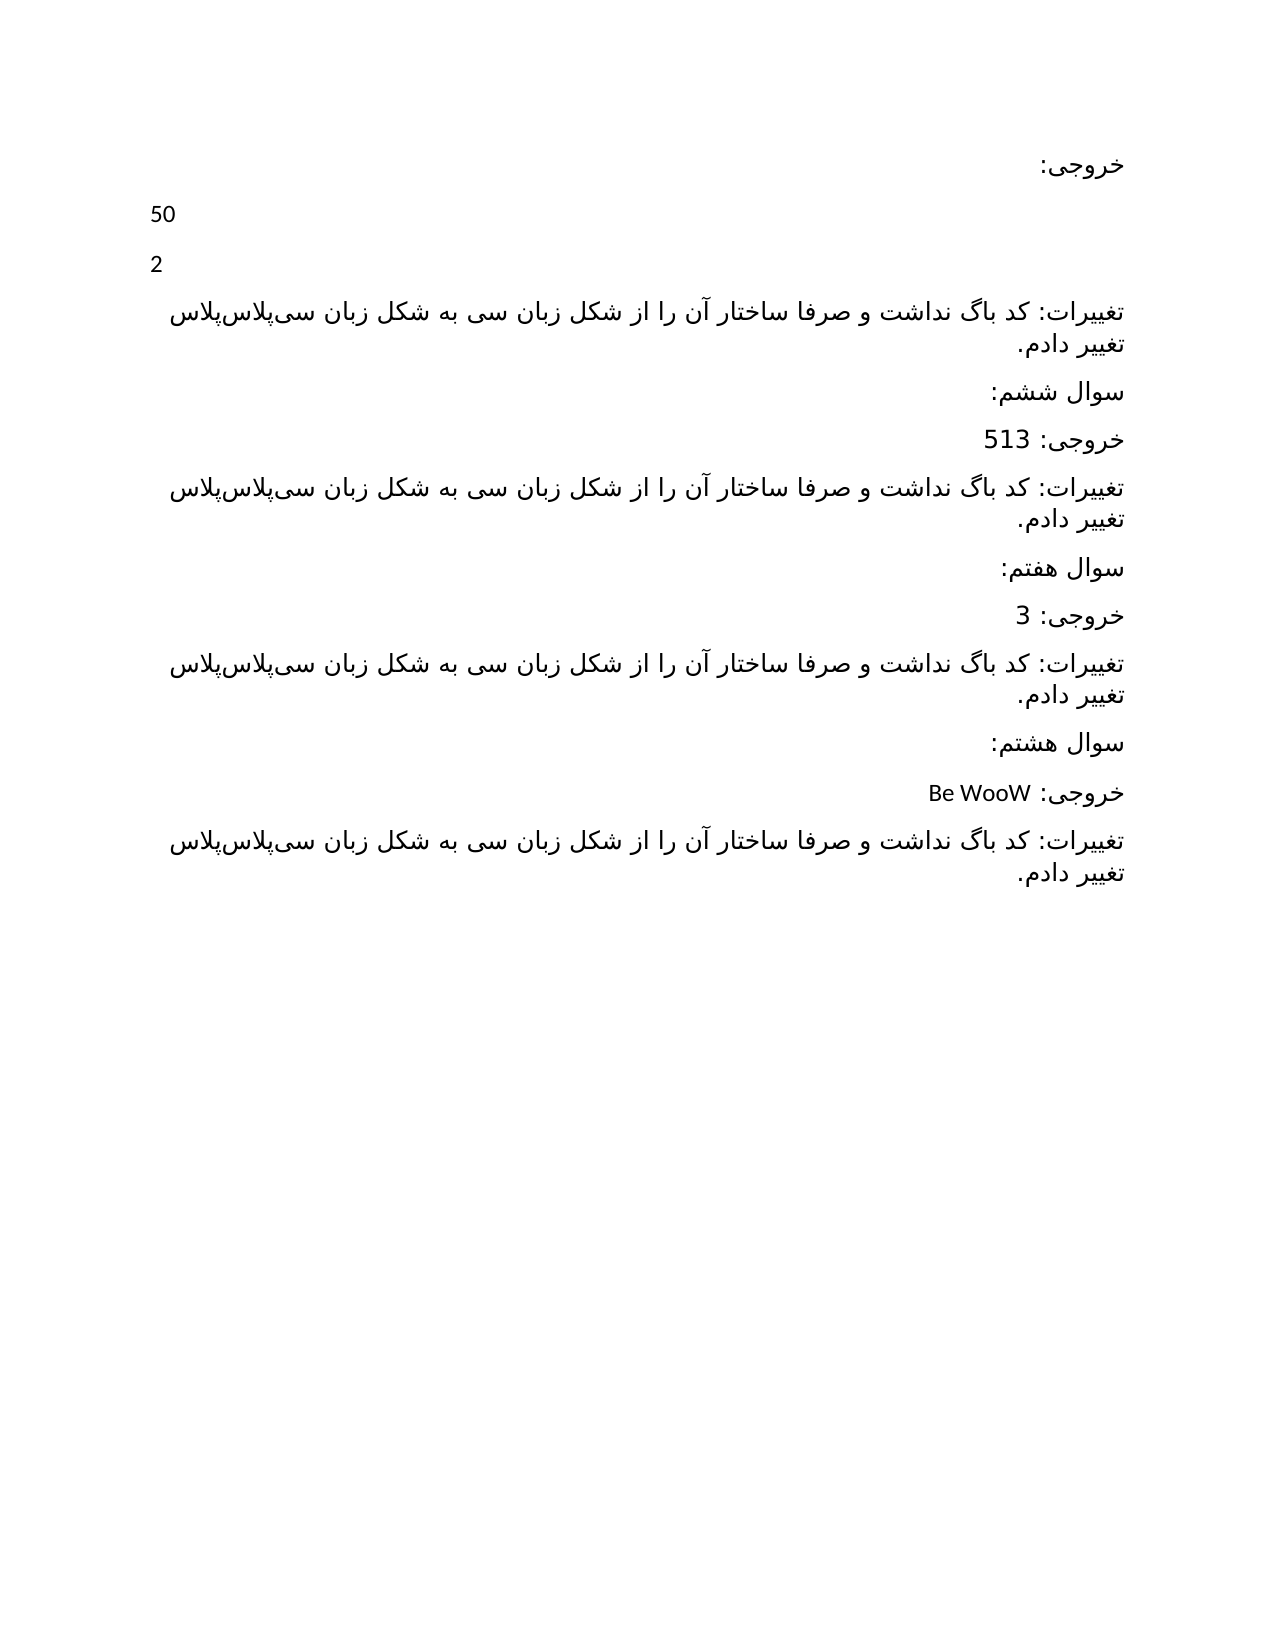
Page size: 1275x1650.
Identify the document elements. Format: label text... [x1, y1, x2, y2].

text سوال ششم: [150, 377, 1125, 406]
text خروجی: 3 [150, 601, 1125, 630]
text سوال هشتم: [150, 728, 1125, 758]
text سوال هفتم: [150, 553, 1125, 582]
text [150, 297, 1125, 358]
text 2 [150, 248, 1125, 278]
text 50 [150, 198, 1125, 229]
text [150, 473, 1125, 534]
text خروجی: Be WooW [150, 777, 1125, 807]
text تغییرات: کد باگ نداشت و صرفا ساختار آن را از شکل زبان سی به شکل زبان سی‌پلاس‌پلاس تغییر دادم. [150, 826, 1125, 887]
text تغییرات: کد باگ نداشت و صرفا ساختار آن را از شکل زبان سی به شکل زبان سی‌پلاس‌پلاس تغییر دادم. [150, 649, 1125, 709]
text خروجی: 513 [150, 425, 1125, 454]
text خروجی: [150, 150, 1125, 179]
